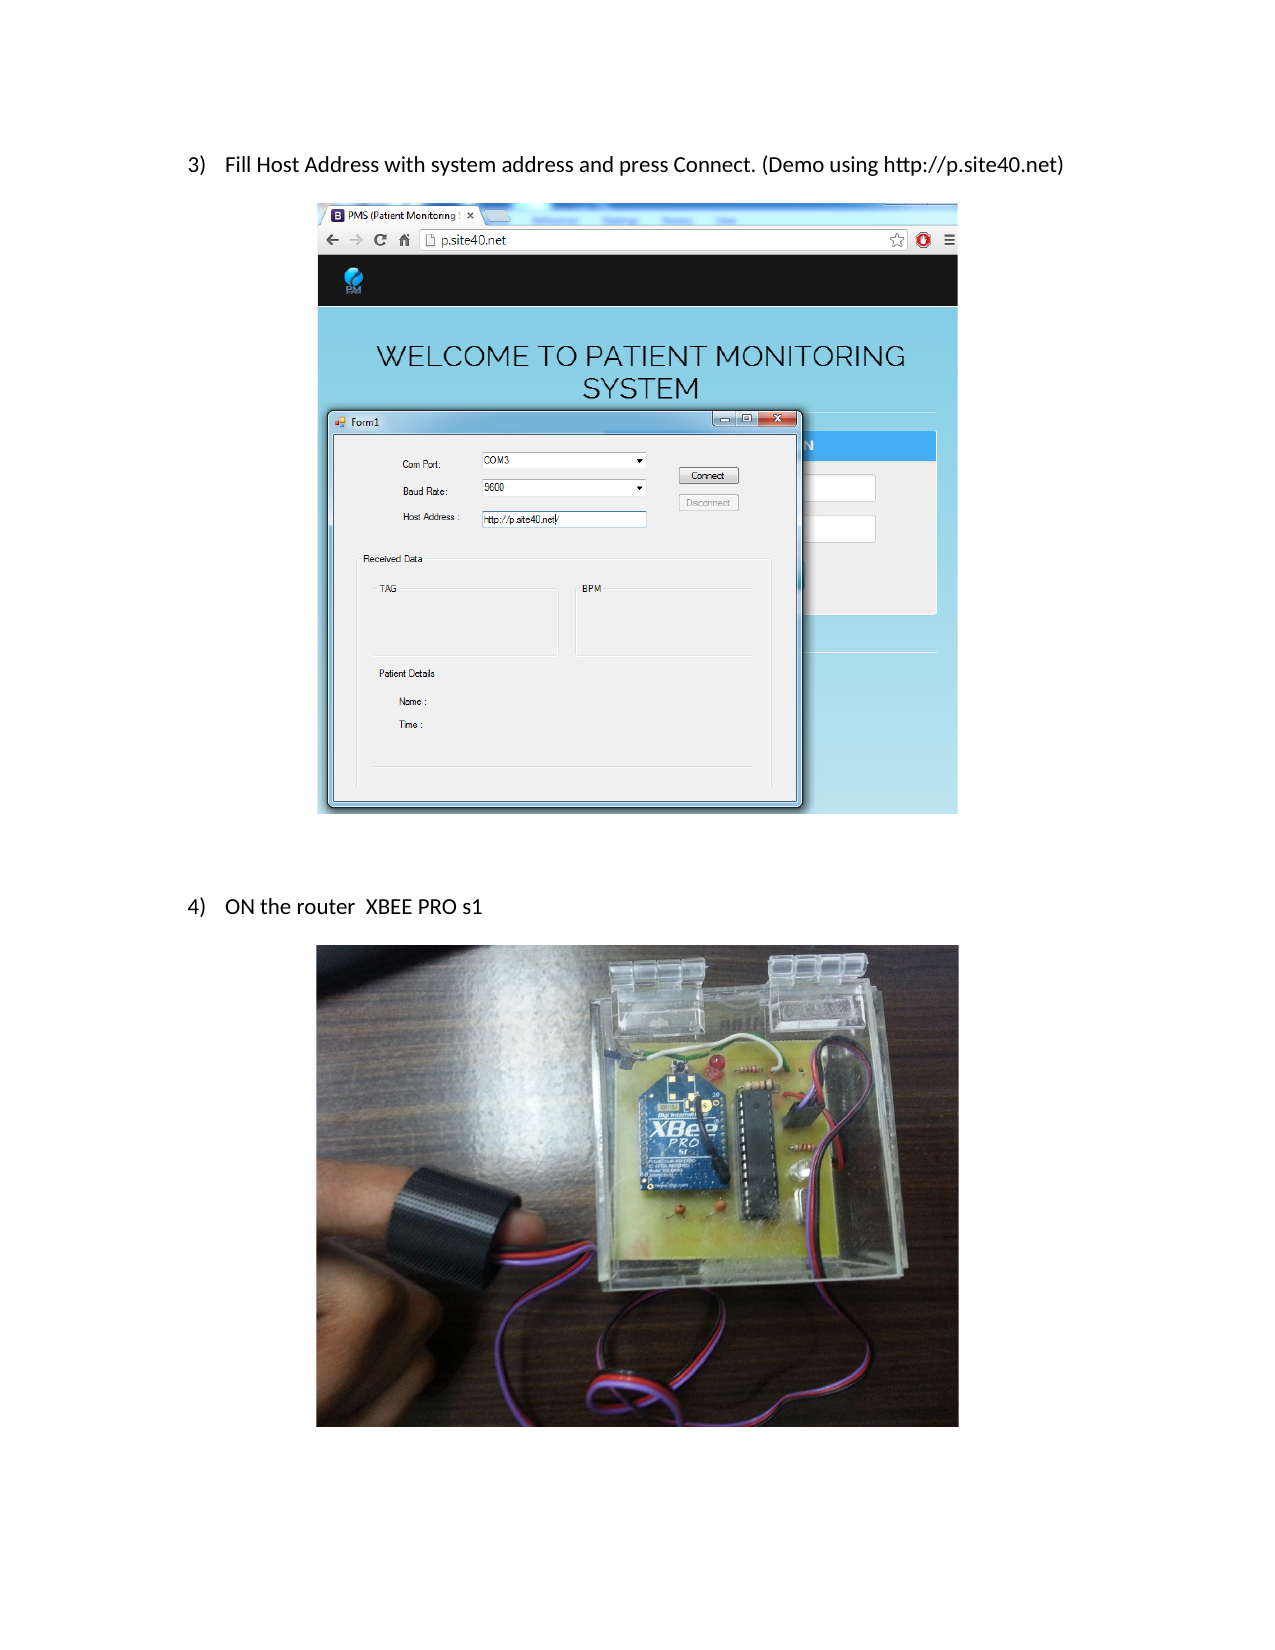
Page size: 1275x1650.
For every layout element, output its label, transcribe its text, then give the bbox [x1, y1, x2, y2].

list ON the router XBEE PRO s1 [187, 892, 1125, 920]
list Fill Host Address with system address and press Connect. (Demo using http://p.site40.net) [187, 150, 1125, 178]
picture [317, 203, 958, 814]
picture [316, 945, 959, 1427]
